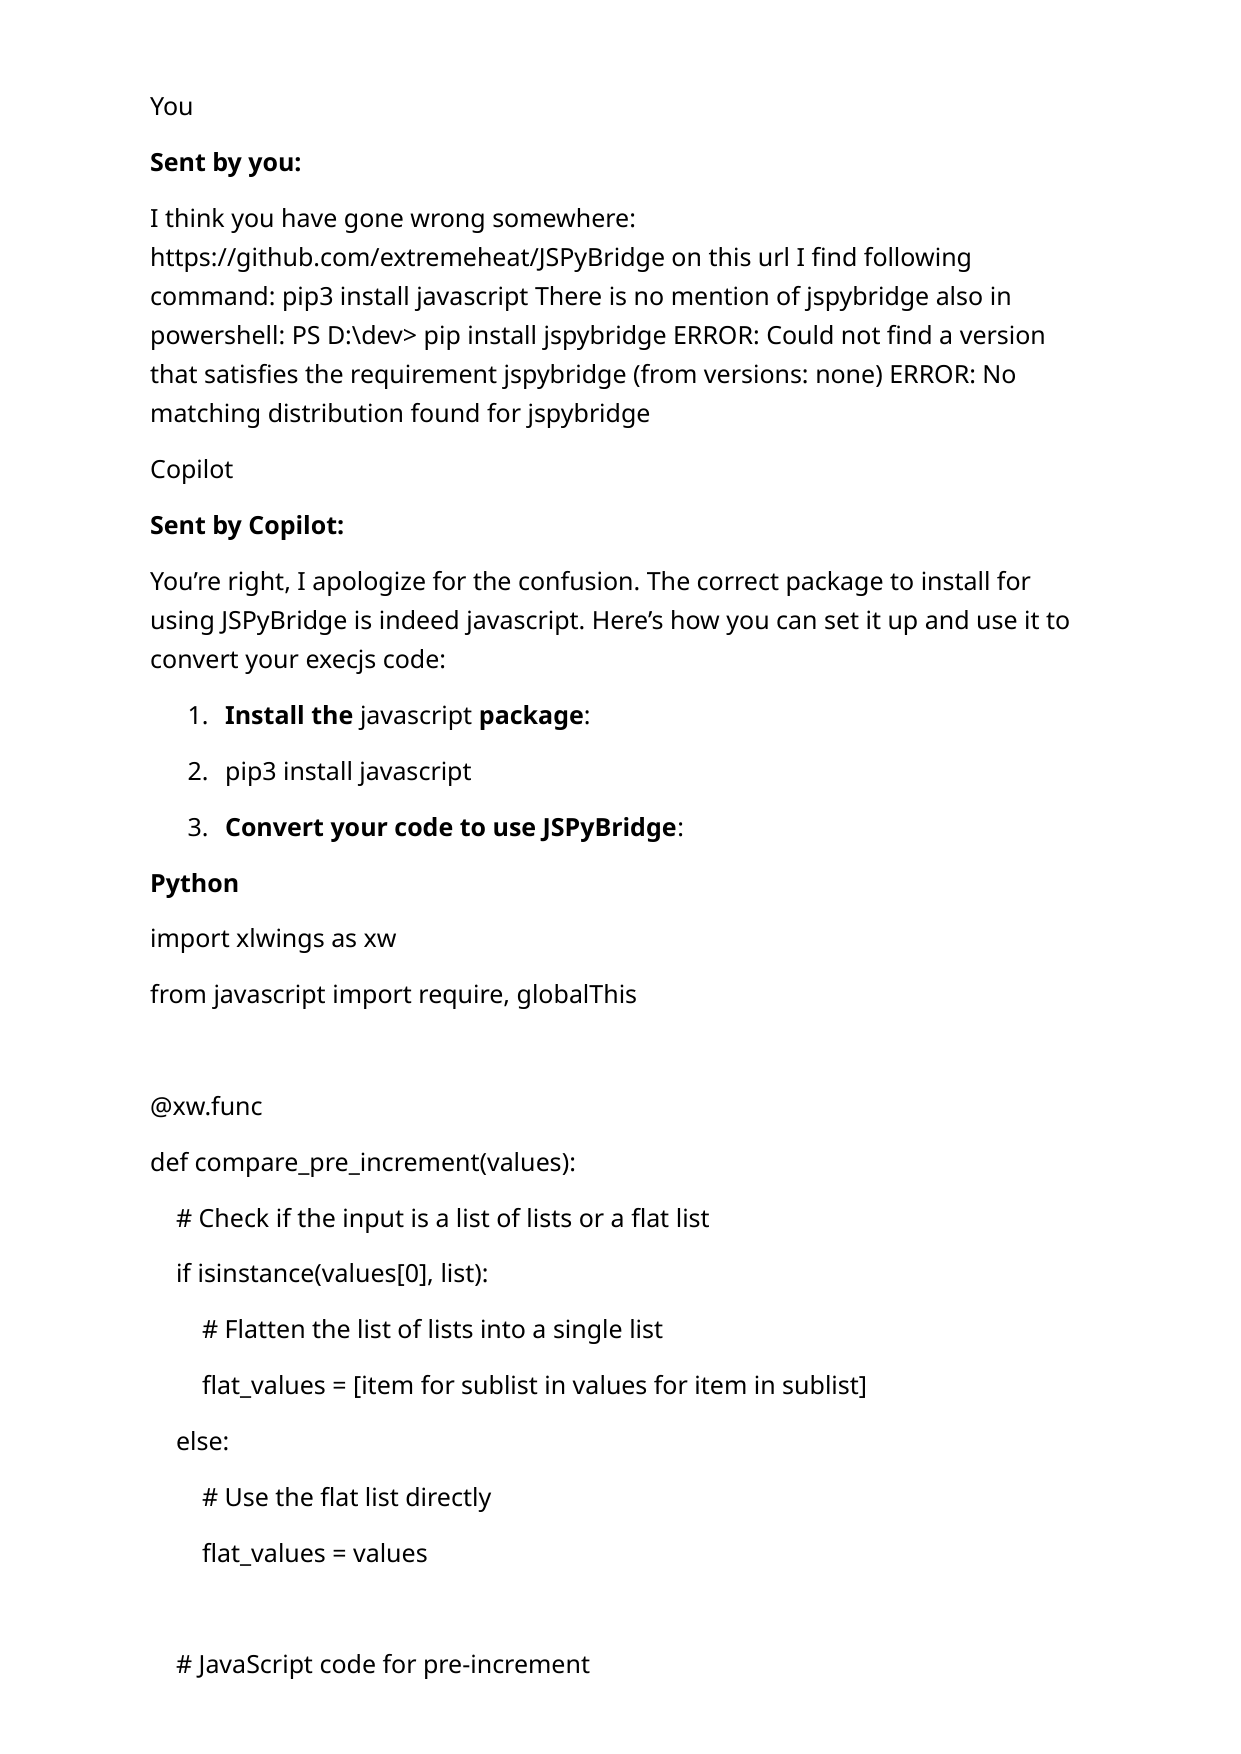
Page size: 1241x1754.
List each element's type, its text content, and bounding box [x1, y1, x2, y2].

text Sent by Copilot: [150, 508, 1090, 542]
list Convert your code to use JSPyBridge: [187, 809, 1090, 843]
text # Check if the input is a list of lists or a flat list [150, 1200, 1090, 1234]
text # Flatten the list of lists into a single list [150, 1312, 1090, 1346]
text Sent by you: [150, 144, 1090, 178]
list pip3 install javascript [187, 754, 1090, 788]
text @xw.func [150, 1089, 1090, 1123]
text def compare_pre_increment(values): [150, 1144, 1090, 1178]
text flat_values = values [150, 1535, 1090, 1569]
text from javascript import require, globalThis [150, 977, 1090, 1011]
list Install the javascript package: [187, 698, 1090, 732]
text # JavaScript code for pre-increment [150, 1647, 1090, 1681]
text flat_values = [item for sublist in values for item in sublist] [150, 1368, 1090, 1402]
text # Use the flat list directly [150, 1479, 1090, 1513]
text You’re right, I apologize for the confusion. The correct package to install for using JSPyBridge is indeed javascript. Here’s how you can set it up and use it to convert your execjs code: [150, 564, 1090, 676]
text else: [150, 1424, 1090, 1458]
text Copilot [150, 452, 1090, 486]
text if isinstance(values[0], list): [150, 1256, 1090, 1290]
text I think you have gone wrong somewhere: https://github.com/extremeheat/JSPyBridge on this url I find following command: pip3 install javascript There is no mention of jspybridge also in powershell: PS D:\dev> pip install jspybridge ERROR: Could not find a version that satisfies the requirement jspybridge (from versions: none) ERROR: No matching distribution found for jspybridge [150, 200, 1090, 430]
text Python [150, 865, 1090, 899]
text import xlwings as xw [150, 921, 1090, 955]
text You [150, 89, 1090, 123]
